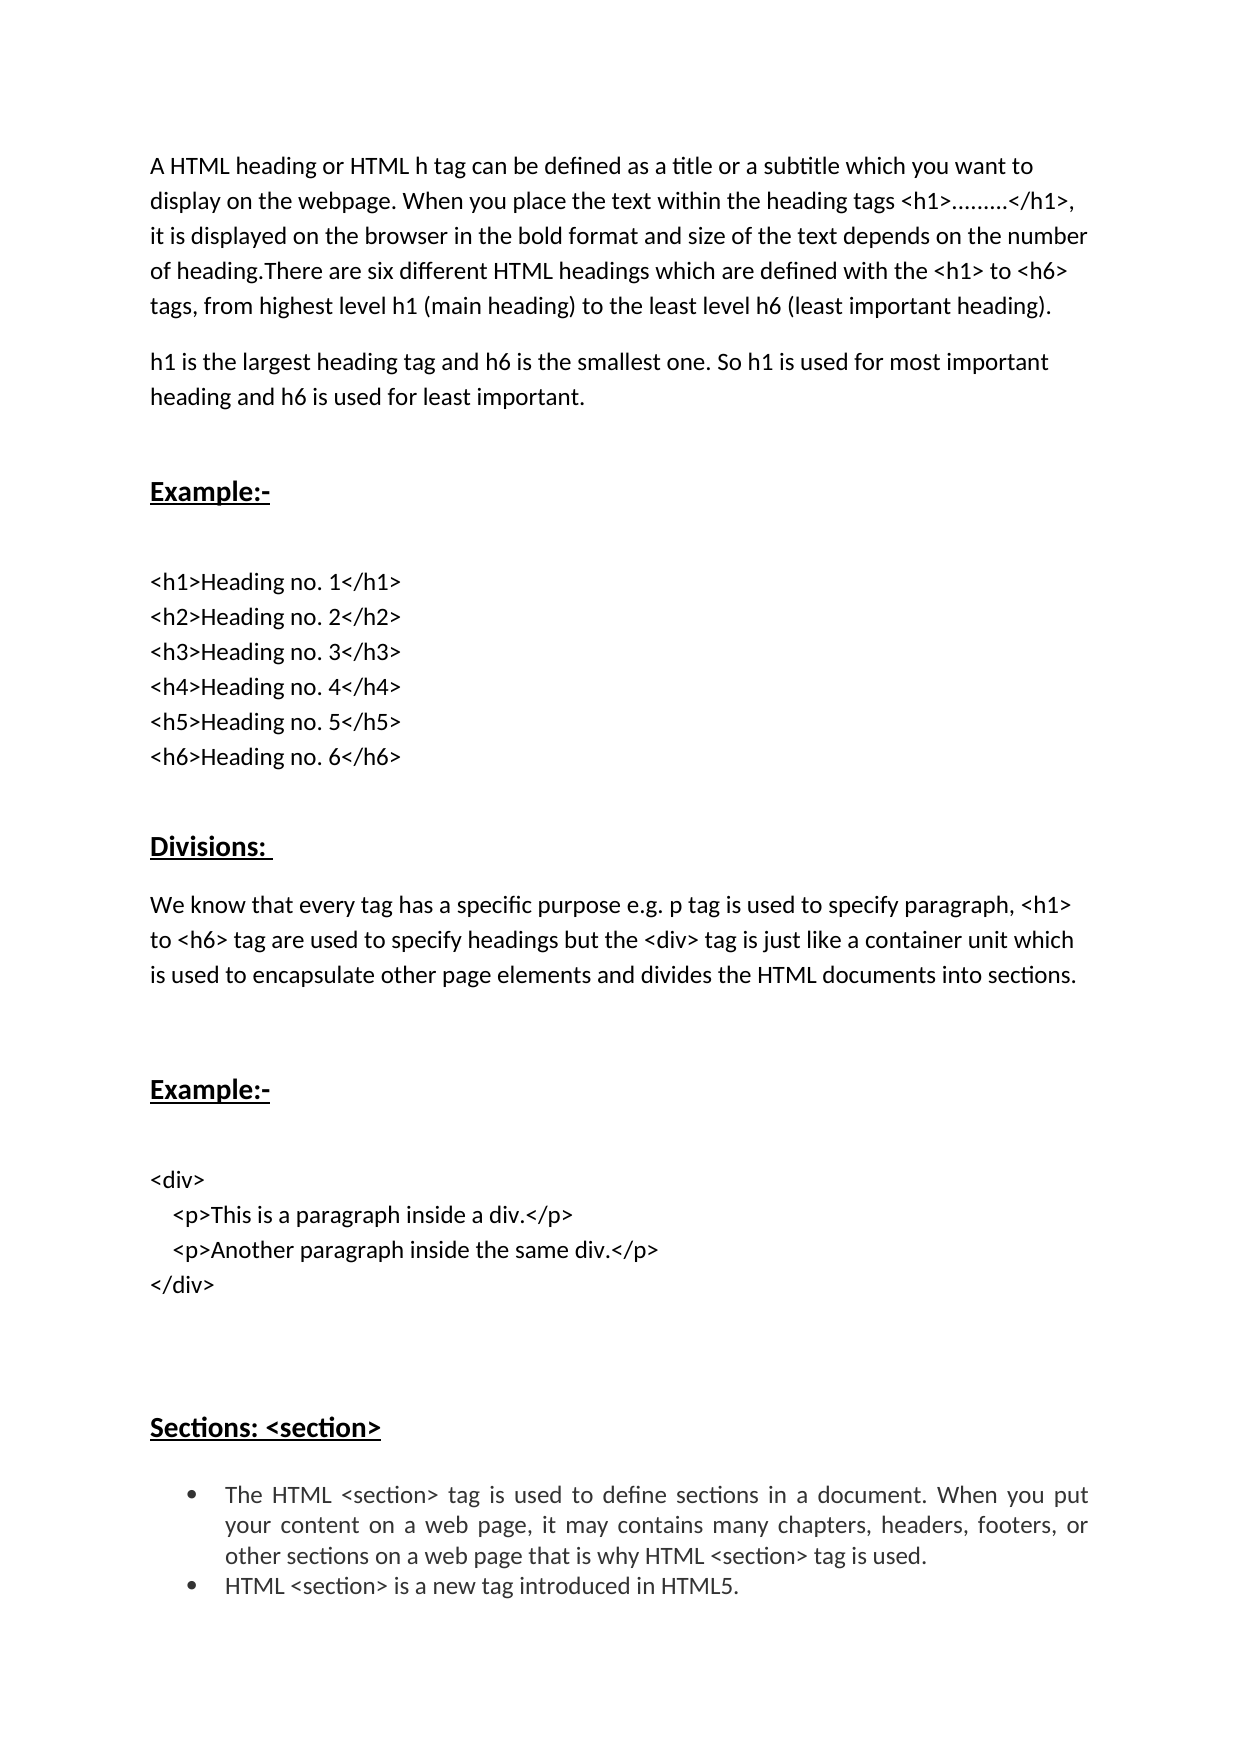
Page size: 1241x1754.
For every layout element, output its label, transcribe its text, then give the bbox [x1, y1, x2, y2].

text Sections: <section> [150, 1409, 1090, 1444]
text Example:- [150, 473, 1090, 508]
text <h1>Heading no. 1</h1> [150, 566, 1090, 596]
text <h6>Heading no. 6</h6> [150, 741, 1090, 771]
list HTML <section> is a new tag introduced in HTML5. [187, 1571, 1090, 1601]
text Example:- [150, 1071, 1090, 1107]
text <p>Another paragraph inside the same div.</p> [150, 1234, 1090, 1265]
text <h2>Heading no. 2</h2> [150, 601, 1090, 631]
text h1 is the largest heading tag and h6 is the smallest one. So h1 is used for most important heading and h6 is used for least important. [150, 346, 1090, 411]
text We know that every tag has a specific purpose e.g. p tag is used to specify paragraph, <h1> to <h6> tag are used to specify headings but the <div> tag is just like a container unit which is used to encapsulate other page elements and divides the HTML documents into sections. [150, 890, 1090, 990]
text Divisions: [150, 828, 1090, 863]
text <h4>Heading no. 4</h4> [150, 671, 1090, 701]
list The HTML <section> tag is used to define sections in a document. When you put your content on a web page, it may contains many chapters, headers, footers, or other sections on a web page that is why HTML <section> tag is used. [187, 1479, 1090, 1571]
text <h3>Heading no. 3</h3> [150, 636, 1090, 666]
text <h5>Heading no. 5</h5> [150, 706, 1090, 736]
text A HTML heading or HTML h tag can be defined as a title or a subtitle which you want to display on the webpage. When you place the text within the heading tags <h1>.........</h1>, it is displayed on the browser in the bold format and size of the text depends on the number of heading.There are six different HTML headings which are defined with the <h1> to <h6> tags, from highest level h1 (main heading) to the least level h6 (least important heading). [150, 150, 1090, 321]
text <p>This is a paragraph inside a div.</p> [150, 1199, 1090, 1230]
text </div> [150, 1269, 1090, 1300]
text <div> [150, 1164, 1090, 1195]
